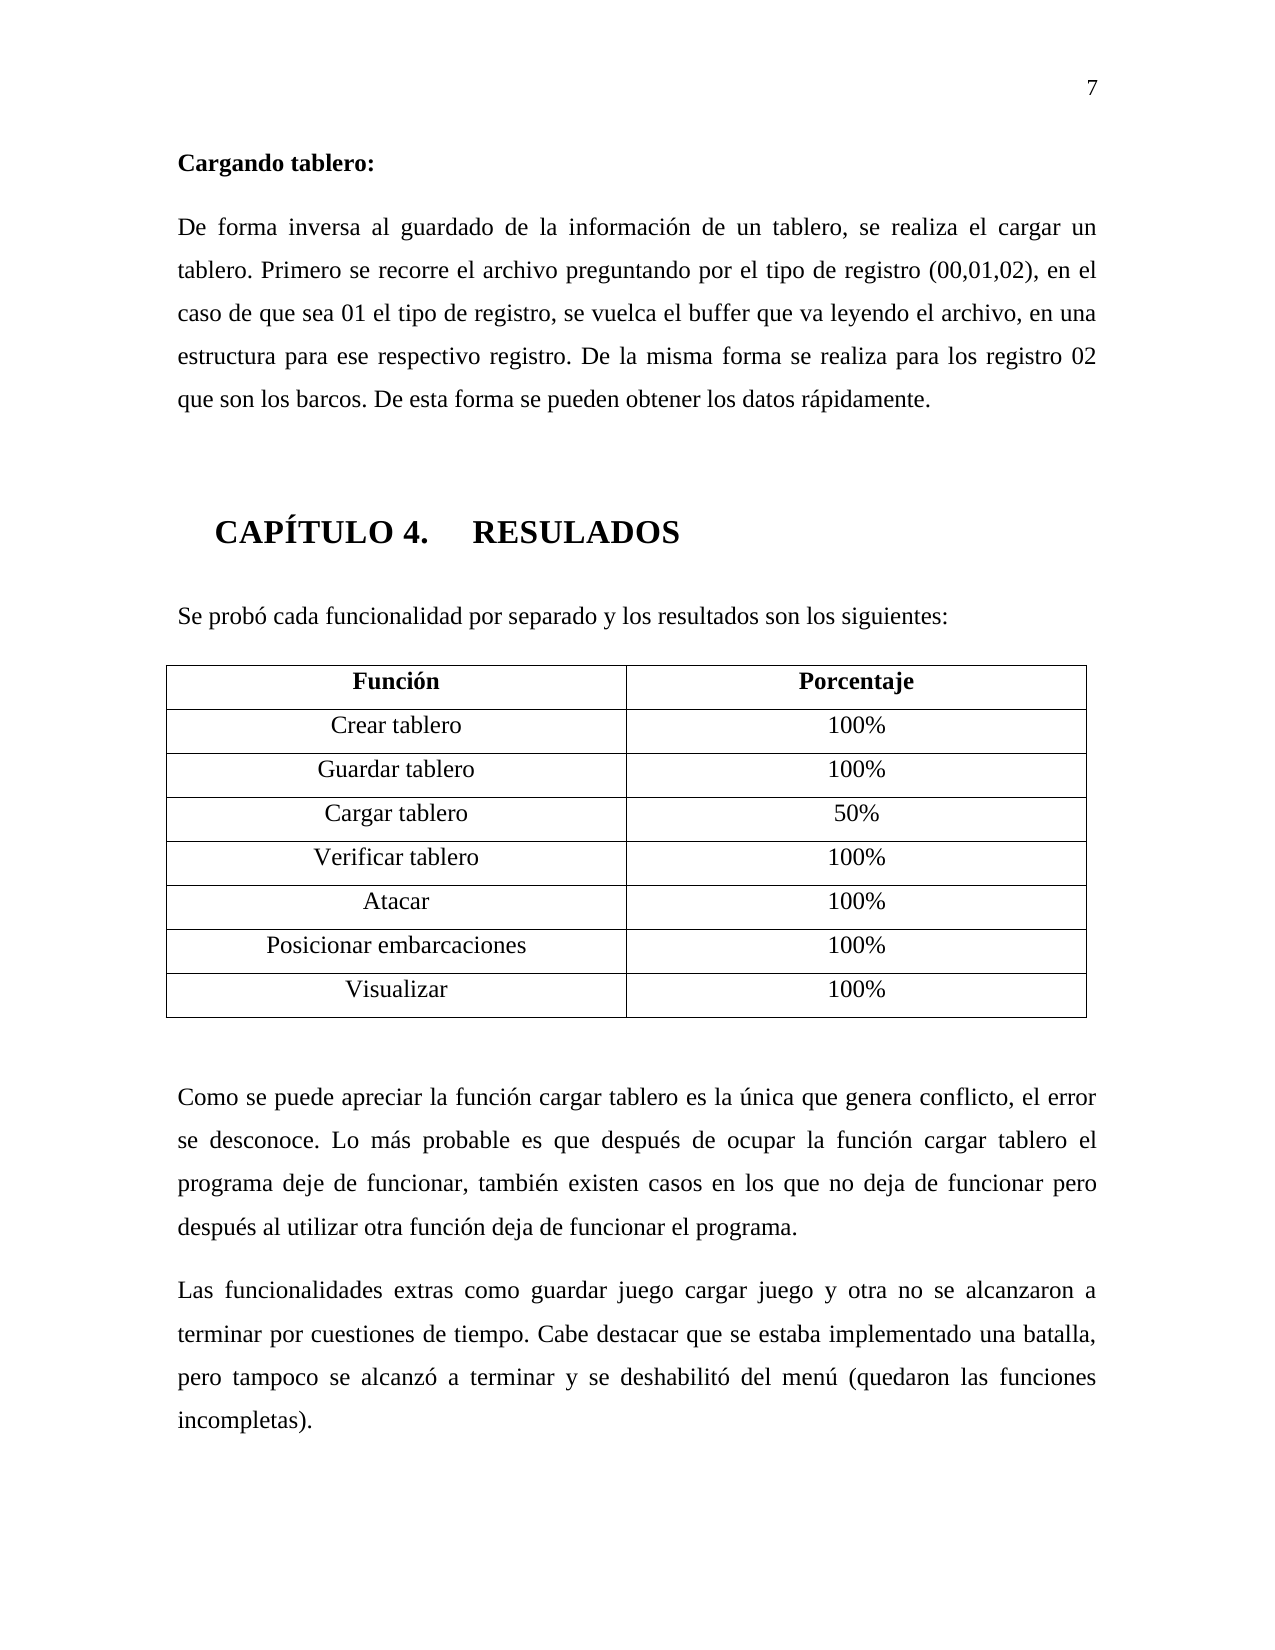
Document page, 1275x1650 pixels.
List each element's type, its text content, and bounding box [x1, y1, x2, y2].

table_cell Visualizar [167, 974, 626, 1017]
text Las funcionalidades extras como guardar juego cargar juego y otra no se alcanzaron a terminar por cuestiones de tiempo. Cabe destacar que se estaba implementado una batalla, pero tampoco se alcanzó a terminar y se deshabilitó del menú (quedaron las funciones incompletas). [177, 1276, 1098, 1434]
table_cell 100% [627, 754, 1086, 797]
table_cell Guardar tablero [167, 754, 626, 797]
text De forma inversa al guardado de la información de un tablero, se realiza el cargar un tablero. Primero se recorre el archivo preguntando por el tipo de registro (00,01,02), en el caso de que sea 01 el tipo de registro, se vuelca el buffer que va leyendo el archivo, en una estructura para ese respectivo registro. De la misma forma se realiza para los registro 02 que son los barcos. De esta forma se pueden obtener los datos rápidamente. [177, 212, 1098, 413]
table_cell 100% [627, 842, 1086, 885]
table_header Función [167, 666, 626, 709]
table_cell Verificar tablero [167, 842, 626, 885]
table_cell Posicionar embarcaciones [167, 930, 626, 973]
table_cell Cargar tablero [167, 798, 626, 841]
table_cell Crear tablero [167, 710, 626, 753]
table_cell 100% [627, 930, 1086, 973]
text Se probó cada funcionalidad por separado y los resultados son los siguientes: [177, 601, 1098, 629]
table_cell 100% [627, 886, 1086, 929]
text Como se puede apreciar la función cargar tablero es la única que genera conflicto, el error se desconoce. Lo más probable es que después de ocupar la función cargar tablero el programa deje de funcionar, también existen casos en los que no deja de funcionar pero después al utilizar otra función deja de funcionar el programa. [177, 1082, 1098, 1240]
table_cell 100% [627, 710, 1086, 753]
table_cell Atacar [167, 886, 626, 929]
subtitle Resulados [214, 512, 1098, 550]
table_cell 50% [627, 798, 1086, 841]
table_cell 100% [627, 974, 1086, 1017]
table_header Porcentaje [627, 666, 1086, 709]
text Cargando tablero: [177, 148, 1098, 176]
